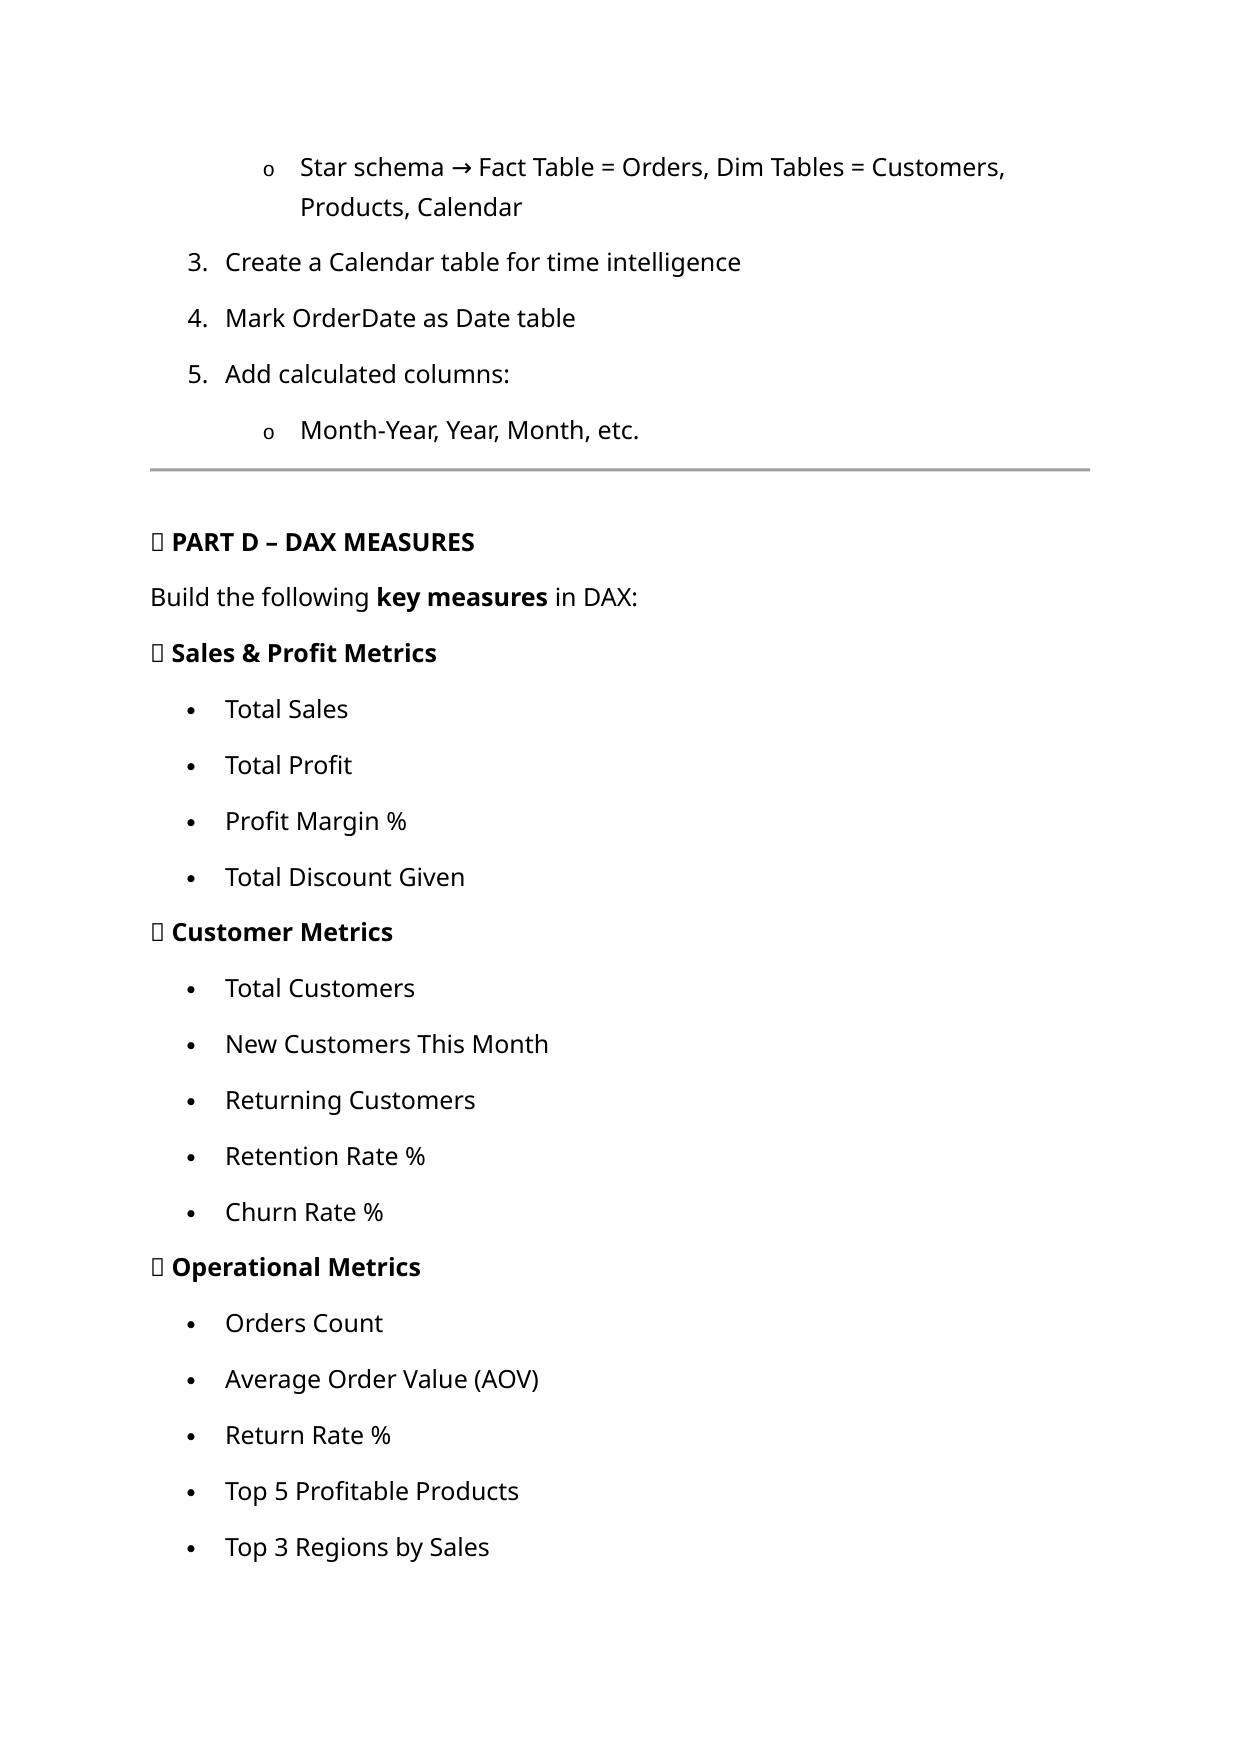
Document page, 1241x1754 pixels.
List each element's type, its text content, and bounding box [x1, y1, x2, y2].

list Average Order Value (AOV) [187, 1362, 1090, 1396]
list Return Rate % [187, 1417, 1090, 1452]
list Add calculated columns: [187, 357, 1090, 391]
list Orders Count [187, 1306, 1090, 1340]
text 🔹 Customer Metrics [150, 915, 1090, 949]
list Total Discount Given [187, 859, 1090, 893]
list Churn Rate % [187, 1194, 1090, 1228]
list Total Customers [187, 971, 1090, 1005]
text 📌 PART D – DAX MEASURES [150, 524, 1090, 558]
list Month-Year, Year, Month, etc. [262, 412, 1090, 447]
list Total Profit [187, 747, 1090, 782]
text Build the following key measures in DAX: [150, 580, 1090, 614]
list Retention Rate % [187, 1138, 1090, 1172]
list New Customers This Month [187, 1027, 1090, 1061]
list Profit Margin % [187, 803, 1090, 837]
list Top 3 Regions by Sales [187, 1529, 1090, 1563]
list Total Sales [187, 692, 1090, 726]
text 🔹 Sales & Profit Metrics [150, 636, 1090, 670]
list Star schema → Fact Table = Orders, Dim Tables = Customers, Products, Calendar [262, 150, 1090, 223]
list Mark OrderDate as Date table [187, 301, 1090, 335]
list Create a Calendar table for time intelligence [187, 245, 1090, 279]
list Returning Customers [187, 1082, 1090, 1117]
list Top 5 Profitable Products [187, 1473, 1090, 1507]
text 🔹 Operational Metrics [150, 1250, 1090, 1284]
